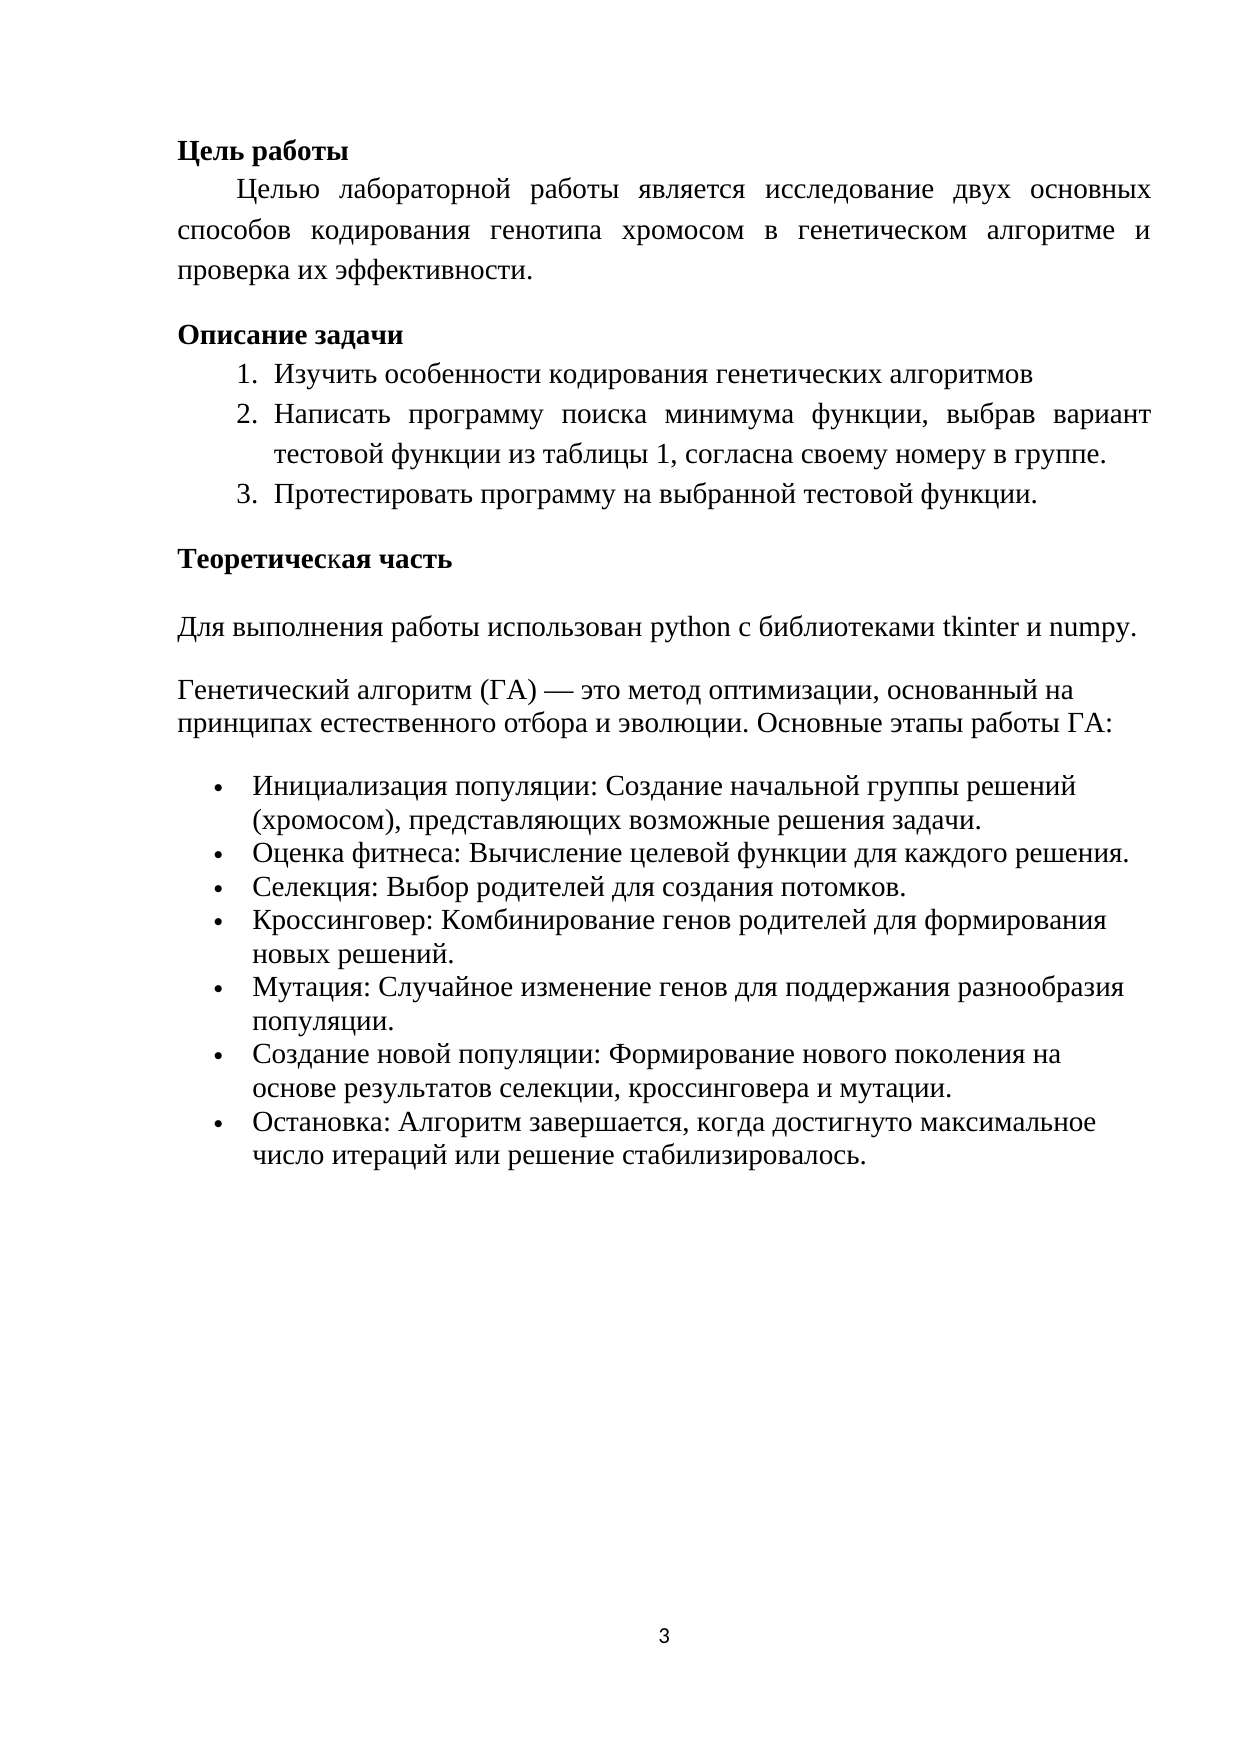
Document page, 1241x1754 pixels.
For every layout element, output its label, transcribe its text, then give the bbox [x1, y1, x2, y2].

text Генетический алгоритм (ГА) — это метод оптимизации, основанный на принципах естественного отбора и эволюции. Основные этапы работы ГА: [177, 672, 1152, 739]
list Написать программу поиска минимума функции, выбрав вариант тестовой функции из таблицы 1, согласна своему номеру в группе. [236, 396, 1152, 470]
list Остановка: Алгоритм завершается, когда достигнуто максимальное число итераций или решение стабилизировалось. [214, 1104, 1152, 1171]
subtitle Теоретическая часть [177, 542, 1152, 575]
list Селекция: Выбор родителей для создания потомков. [214, 869, 1152, 902]
text Целью лабораторной работы является исследование двух основных способов кодирования генотипа хромосом в генетическом алгоритме и проверка их эффективности. [177, 172, 1152, 286]
list Инициализация популяции: Создание начальной группы решений (хромосом), представляющих возможные решения задачи. [214, 768, 1152, 835]
list Оценка фитнеса: Вычисление целевой функции для каждого решения. [214, 835, 1152, 869]
list Мутация: Случайное изменение генов для поддержания разнообразия популяции. [214, 969, 1152, 1037]
list Изучить особенности кодирования генетических алгоритмов [236, 356, 1152, 389]
list Протестировать программу на выбранной тестовой функции. [236, 476, 1152, 510]
subtitle Цель работы [177, 133, 1152, 167]
text Для выполнения работы использован python с библиотеками tkinter и numpy. [177, 609, 1152, 643]
list Кроссинговер: Комбинирование генов родителей для формирования новых решений. [214, 902, 1152, 969]
list Создание новой популяции: Формирование нового поколения на основе результатов селекции, кроссинговера и мутации. [214, 1037, 1152, 1104]
subtitle Описание задачи [177, 317, 1152, 351]
